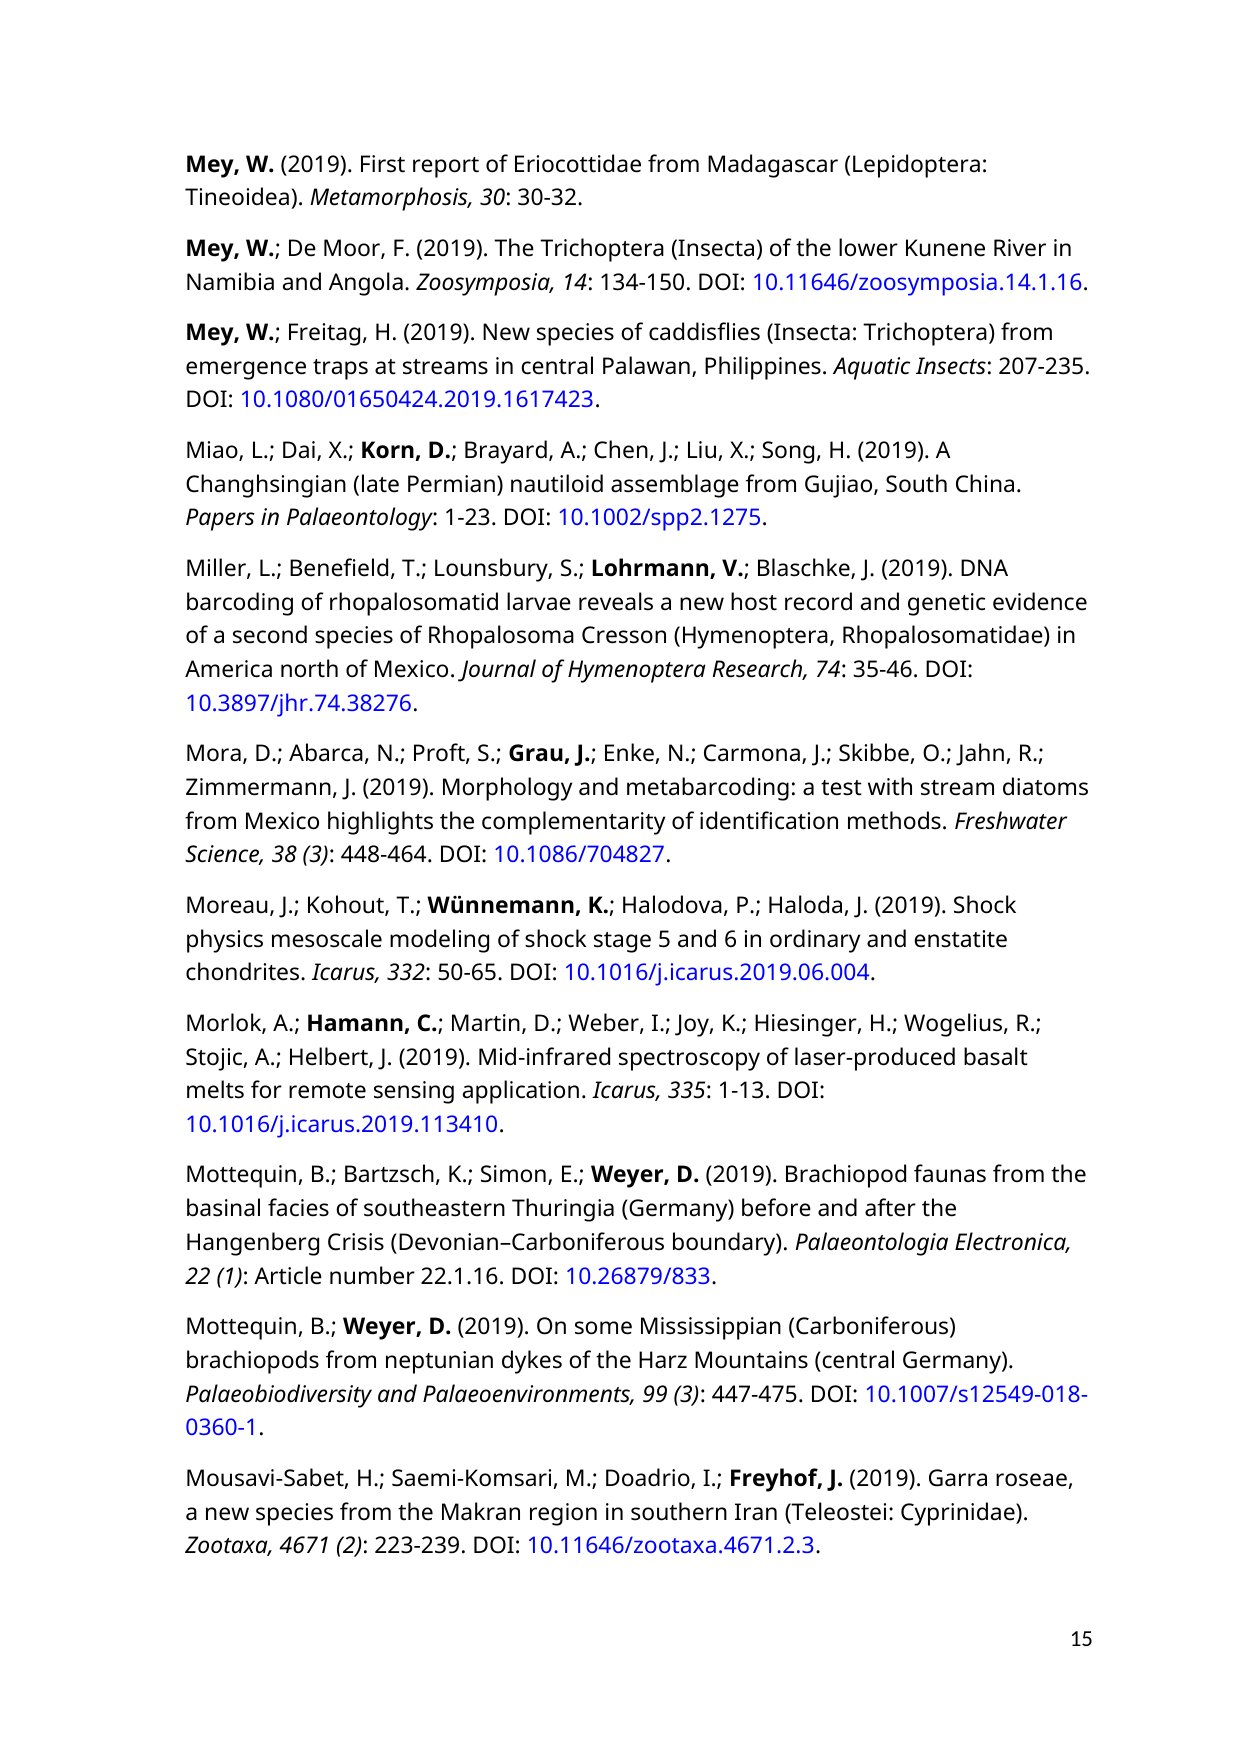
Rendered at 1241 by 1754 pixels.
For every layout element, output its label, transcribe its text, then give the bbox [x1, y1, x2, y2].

text Mey, W.; Freitag, H. (2019). New species of caddisflies (Insecta: Trichoptera) from emergence traps at streams in central Palawan, Philippines. Aquatic Insects: 207-235. DOI: 10.1080/01650424.2019.1617423. [185, 316, 1093, 415]
text Mottequin, B.; Weyer, D. (2019). On some Mississippian (Carboniferous) brachiopods from neptunian dykes of the Harz Mountains (central Germany). Palaeobiodiversity and Palaeoenvironments, 99 (3): 447-475. DOI: 10.1007/s12549-018-0360-1. [185, 1310, 1093, 1443]
text Moreau, J.; Kohout, T.; Wünnemann, K.; Halodova, P.; Haloda, J. (2019). Shock physics mesoscale modeling of shock stage 5 and 6 in ordinary and enstatite chondrites. Icarus, 332: 50-65. DOI: 10.1016/j.icarus.2019.06.004. [185, 889, 1093, 988]
text Morlok, A.; Hamann, C.; Martin, D.; Weber, I.; Joy, K.; Hiesinger, H.; Wogelius, R.; Stojic, A.; Helbert, J. (2019). Mid-infrared spectroscopy of laser-produced basalt melts for remote sensing application. Icarus, 335: 1-13. DOI: 10.1016/j.icarus.2019.113410. [185, 1007, 1093, 1139]
text Mottequin, B.; Bartzsch, K.; Simon, E.; Weyer, D. (2019). Brachiopod faunas from the basinal facies of southeastern Thuringia (Germany) before and after the Hangenberg Crisis (Devonian–Carboniferous boundary). Palaeontologia Electronica, 22 (1): Article number 22.1.16. DOI: 10.26879/833. [185, 1158, 1093, 1291]
text Mey, W. (2019). First report of Eriocottidae from Madagascar (Lepidoptera: Tineoidea). Metamorphosis, 30: 30-32. [185, 148, 1093, 213]
text Mey, W.; De Moor, F. (2019). The Trichoptera (Insecta) of the lower Kunene River in Namibia and Angola. Zoosymposia, 14: 134-150. DOI: 10.11646/zoosymposia.14.1.16. [185, 232, 1093, 297]
text Mousavi‐Sabet, H.; Saemi-Komsari, M.; Doadrio, I.; Freyhof, J. (2019). Garra roseae, a new species from the Makran region in southern Iran (Teleostei: Cyprinidae). Zootaxa, 4671 (2): 223-239. DOI: 10.11646/zootaxa.4671.2.3. [185, 1462, 1093, 1561]
text Miller, L.; Benefield, T.; Lounsbury, S.; Lohrmann, V.; Blaschke, J. (2019). DNA barcoding of rhopalosomatid larvae reveals a new host record and genetic evidence of a second species of Rhopalosoma Cresson (Hymenoptera, Rhopalosomatidae) in America north of Mexico. Journal of Hymenoptera Research, 74: 35-46. DOI: 10.3897/jhr.74.38276. [185, 552, 1093, 718]
text Mora, D.; Abarca, N.; Proft, S.; Grau, J.; Enke, N.; Carmona, J.; Skibbe, O.; Jahn, R.; Zimmermann, J. (2019). Morphology and metabarcoding: a test with stream diatoms from Mexico highlights the complementarity of identification methods. Freshwater Science, 38 (3): 448-464. DOI: 10.1086/704827. [185, 737, 1093, 870]
